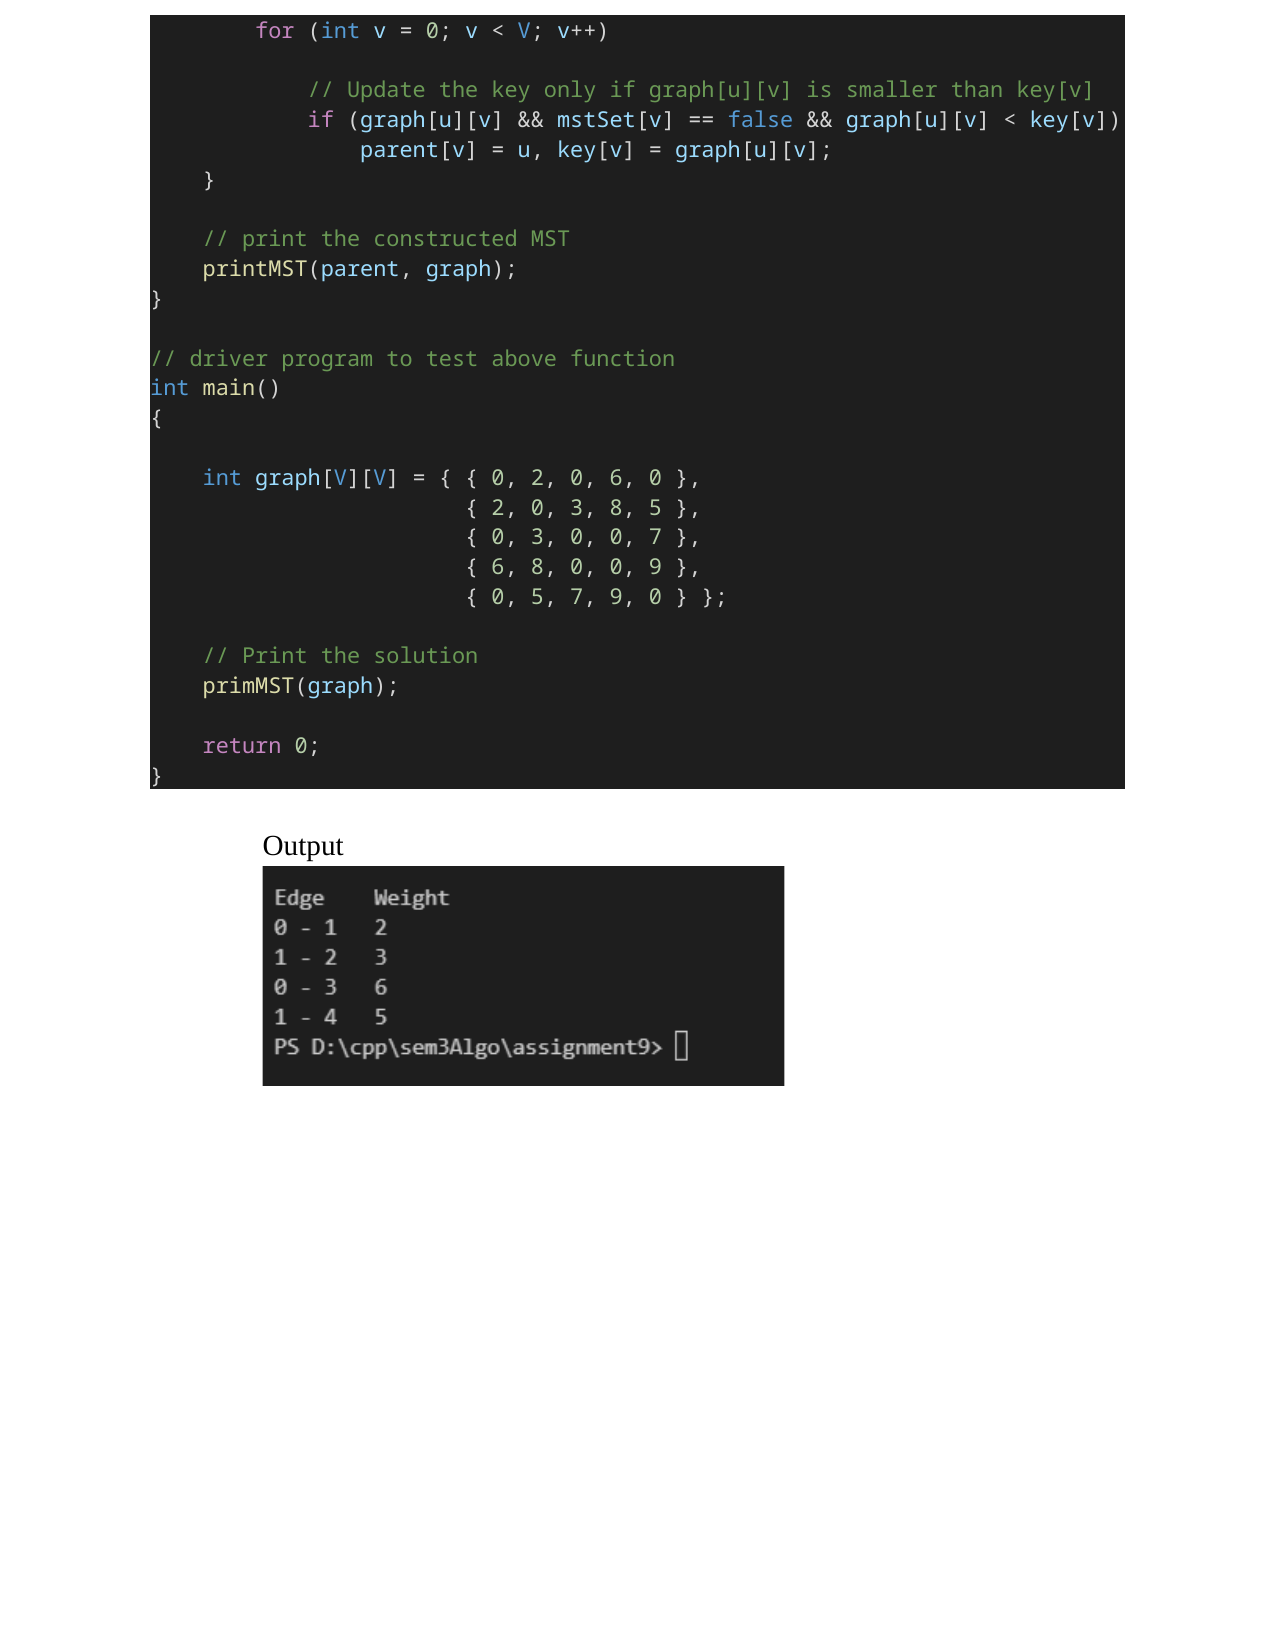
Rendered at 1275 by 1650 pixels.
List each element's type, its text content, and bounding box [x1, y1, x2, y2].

text { 6, 8, 0, 0, 9 }, [150, 551, 1125, 581]
text { 2, 0, 3, 8, 5 }, [150, 491, 1125, 521]
text { [150, 402, 1125, 432]
text } [150, 283, 1125, 313]
text if (graph[u][v] && mstSet[v] == false && graph[u][v] < key[v]) [150, 104, 1125, 134]
text } [150, 759, 1125, 789]
text return 0; [150, 730, 1125, 759]
text { 0, 3, 0, 0, 7 }, [150, 521, 1125, 551]
text int graph[V][V] = { { 0, 2, 0, 6, 0 }, [150, 462, 1125, 491]
text int main() [150, 372, 1125, 402]
text // Update the key only if graph[u][v] is smaller than key[v] [150, 74, 1125, 104]
text // Print the solution [150, 640, 1125, 670]
text for (int v = 0; v < V; v++) [150, 15, 1125, 44]
text } [150, 164, 1125, 193]
text { 0, 5, 7, 9, 0 } }; [150, 581, 1125, 611]
text // print the constructed MST [150, 223, 1125, 253]
list Output [262, 828, 1125, 861]
text primMST(graph); [150, 670, 1125, 700]
text // driver program to test above function [150, 342, 1125, 372]
text printMST(parent, graph); [150, 253, 1125, 283]
text parent[v] = u, key[v] = graph[u][v]; [150, 134, 1125, 164]
picture [262, 866, 785, 1086]
